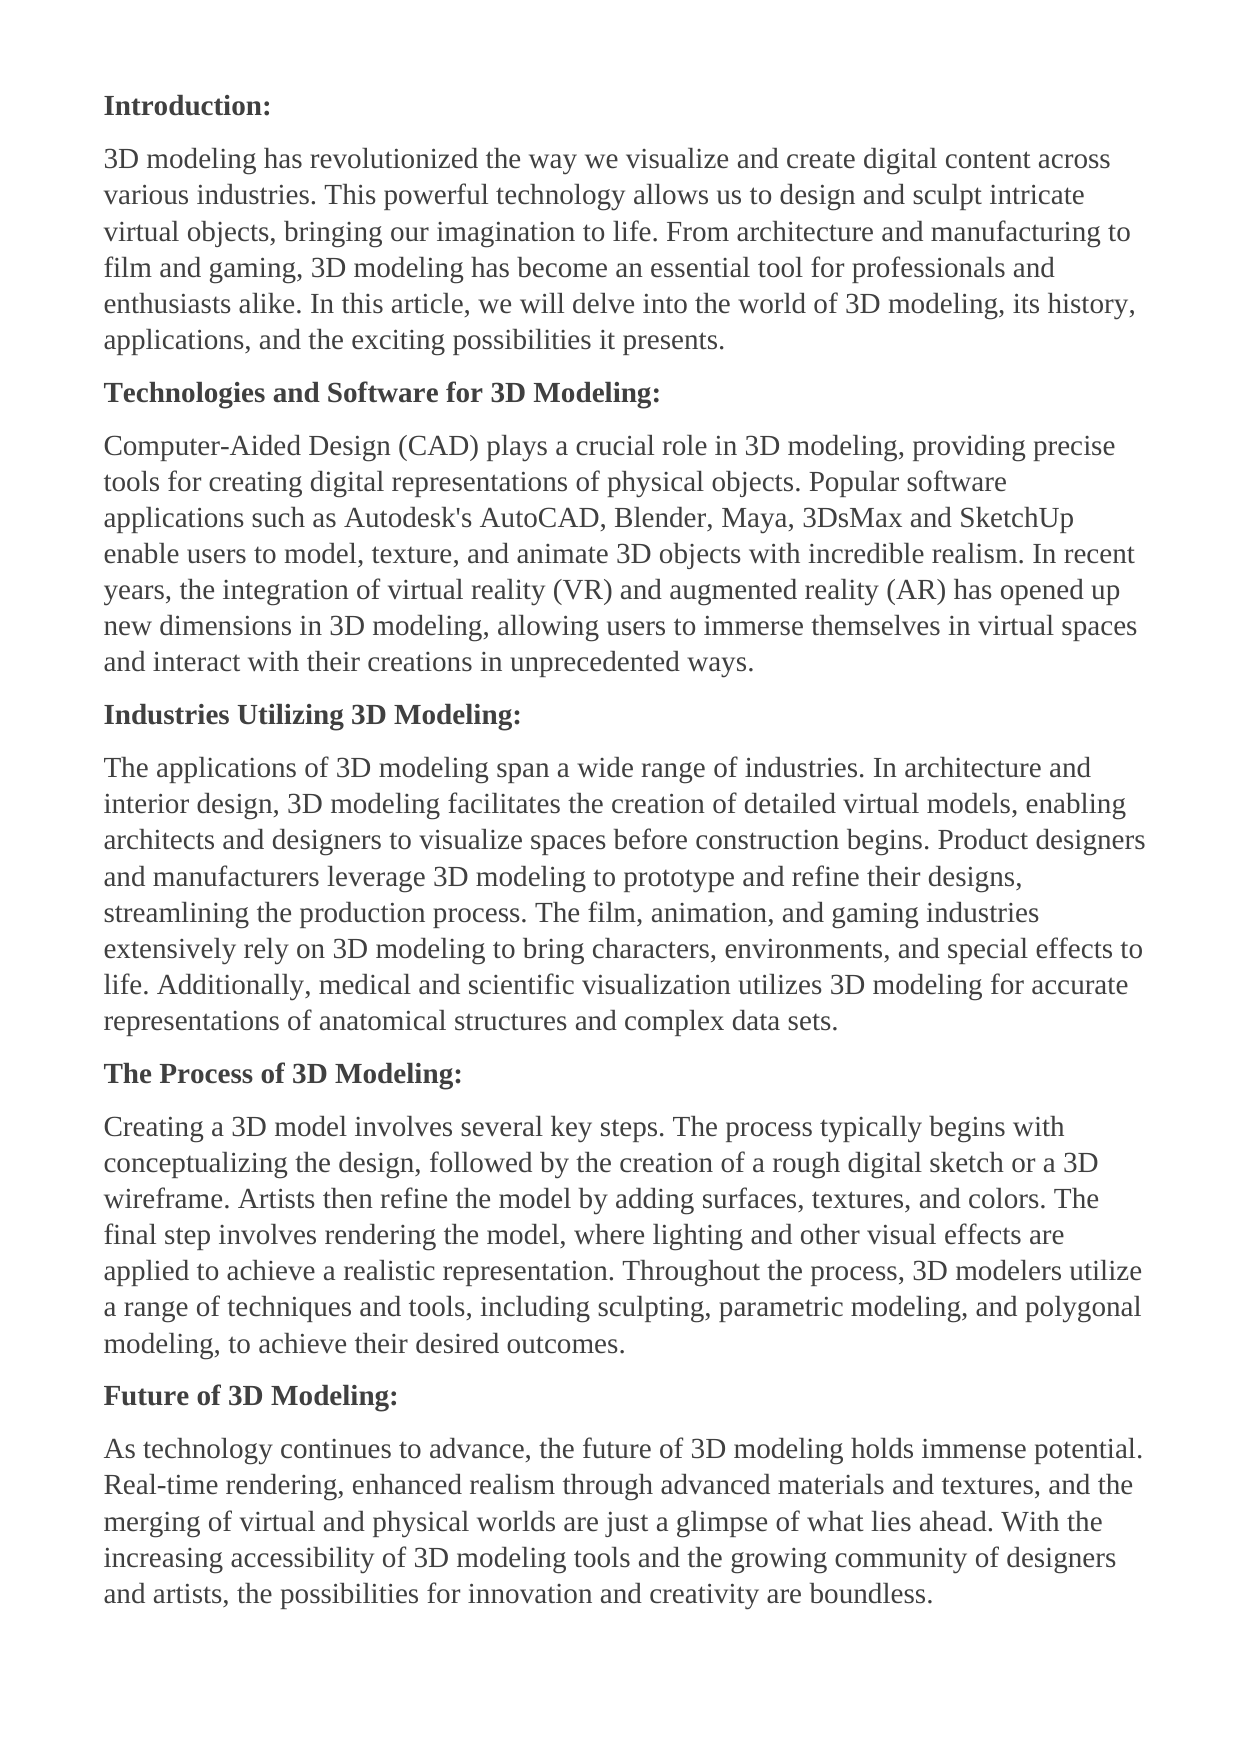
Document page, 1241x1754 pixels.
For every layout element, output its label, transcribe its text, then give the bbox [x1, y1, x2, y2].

text Introduction: [103, 88, 1152, 122]
text Industries Utilizing 3D Modeling: [103, 697, 1152, 731]
text The applications of 3D modeling span a wide range of industries. In architecture and interior design, 3D modeling facilitates the creation of detailed virtual models, enabling architects and designers to visualize spaces before construction begins. Product designers and manufacturers leverage 3D modeling to prototype and refine their designs, streamlining the production process. The film, animation, and gaming industries extensively rely on 3D modeling to bring characters, environments, and special effects to life. Additionally, medical and scientific visualization utilizes 3D modeling for accurate representations of anatomical structures and complex data sets. [103, 750, 1152, 1037]
text 3D modeling has revolutionized the way we visualize and create digital content across various industries. This powerful technology allows us to design and sculpt intricate virtual objects, bringing our imagination to life. From architecture and manufacturing to film and gaming, 3D modeling has become an essential tool for professionals and enthusiasts alike. In this article, we will delve into the world of 3D modeling, its history, applications, and the exciting possibilities it presents. [103, 141, 1152, 356]
text Future of 3D Modeling: [103, 1378, 1152, 1412]
text As technology continues to advance, the future of 3D modeling holds immense potential. Real-time rendering, enhanced realism through advanced materials and textures, and the merging of virtual and physical worlds are just a glimpse of what lies ahead. With the increasing accessibility of 3D modeling tools and the growing community of designers and artists, the possibilities for innovation and creativity are boundless. [103, 1431, 1152, 1609]
text Computer-Aided Design (CAD) plays a crucial role in 3D modeling, providing precise tools for creating digital representations of physical objects. Popular software applications such as Autodesk's AutoCAD, Blender, Maya, 3DsMax and SketchUp enable users to model, texture, and animate 3D objects with incredible realism. In recent years, the integration of virtual reality (VR) and augmented reality (AR) has opened up new dimensions in 3D modeling, allowing users to immerse themselves in virtual spaces and interact with their creations in unprecedented ways. [103, 428, 1152, 678]
text The Process of 3D Modeling: [103, 1056, 1152, 1089]
text Creating a 3D model involves several key steps. The process typically begins with conceptualizing the design, followed by the creation of a rough digital sketch or a 3D wireframe. Artists then refine the model by adding surfaces, textures, and colors. The final step involves rendering the model, where lighting and other visual effects are applied to achieve a realistic representation. Throughout the process, 3D modelers utilize a range of techniques and tools, including sculpting, parametric modeling, and polygonal modeling, to achieve their desired outcomes. [103, 1109, 1152, 1359]
text Technologies and Software for 3D Modeling: [103, 375, 1152, 408]
